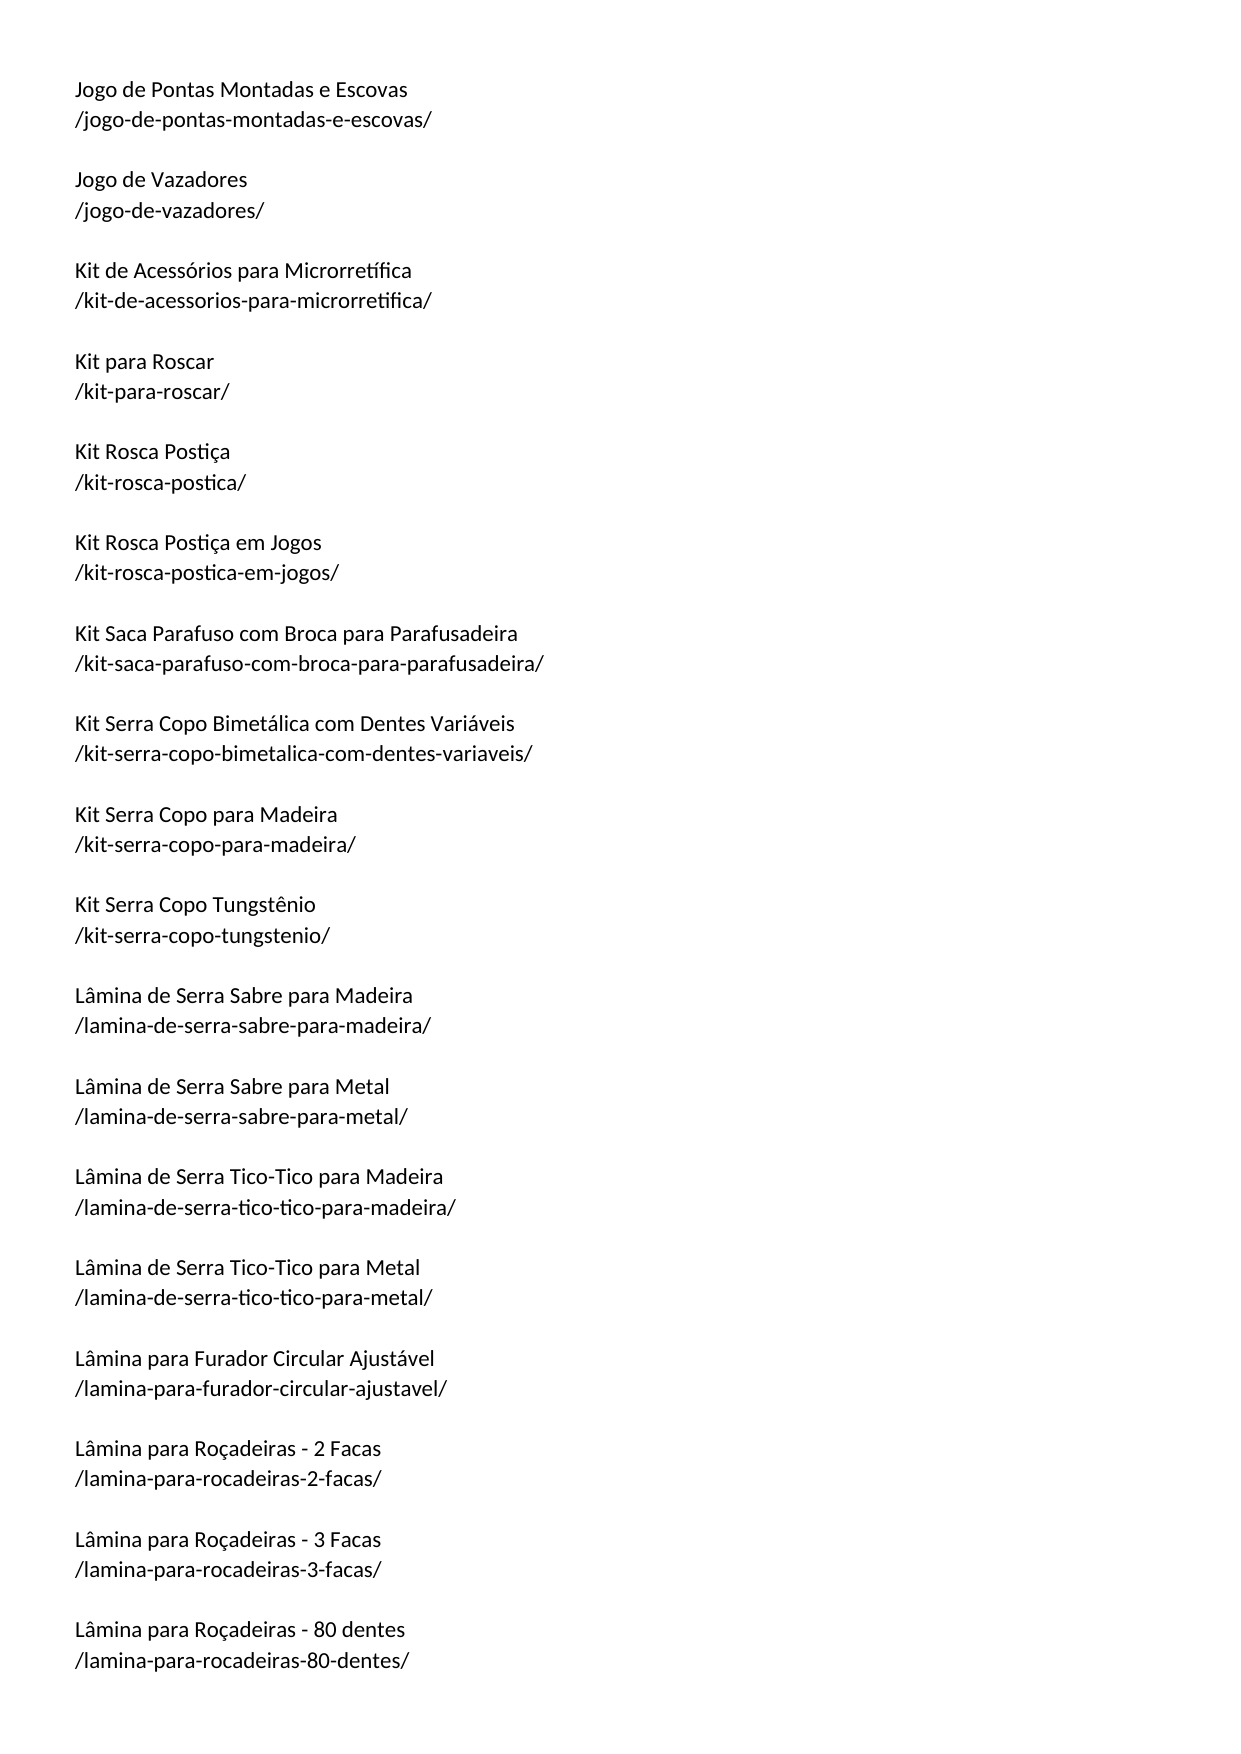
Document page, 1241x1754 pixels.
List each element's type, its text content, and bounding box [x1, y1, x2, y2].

text Kit Rosca Postiça [75, 437, 1165, 466]
text Kit Serra Copo Bimetálica com Dentes Variáveis [75, 709, 1165, 737]
text Jogo de Pontas Montadas e Escovas [75, 75, 1165, 103]
text /lamina-de-serra-tico-tico-para-madeira/ [75, 1193, 1165, 1221]
text /kit-saca-parafuso-com-broca-para-parafusadeira/ [75, 649, 1165, 677]
text Lâmina de Serra Tico-Tico para Madeira [75, 1162, 1165, 1191]
text Lâmina de Serra Tico-Tico para Metal [75, 1253, 1165, 1281]
text /kit-serra-copo-para-madeira/ [75, 830, 1165, 858]
text /jogo-de-pontas-montadas-e-escovas/ [75, 105, 1165, 133]
text Kit Serra Copo para Madeira [75, 800, 1165, 828]
text Kit para Roscar [75, 347, 1165, 375]
text /lamina-para-rocadeiras-2-facas/ [75, 1464, 1165, 1493]
text Kit Rosca Postiça em Jogos [75, 528, 1165, 556]
text Lâmina para Roçadeiras - 3 Facas [75, 1525, 1165, 1553]
text Lâmina de Serra Sabre para Metal [75, 1072, 1165, 1100]
text /kit-rosca-postica-em-jogos/ [75, 558, 1165, 586]
text Kit de Acessórios para Microrretífica [75, 256, 1165, 284]
text /lamina-para-furador-circular-ajustavel/ [75, 1374, 1165, 1402]
text Lâmina de Serra Sabre para Madeira [75, 981, 1165, 1009]
text /lamina-para-rocadeiras-80-dentes/ [75, 1646, 1165, 1674]
text /kit-serra-copo-tungstenio/ [75, 921, 1165, 949]
text /kit-rosca-postica/ [75, 468, 1165, 496]
text /kit-para-roscar/ [75, 377, 1165, 405]
text /lamina-de-serra-tico-tico-para-metal/ [75, 1283, 1165, 1311]
text /kit-serra-copo-bimetalica-com-dentes-variaveis/ [75, 739, 1165, 768]
text Lâmina para Roçadeiras - 2 Facas [75, 1434, 1165, 1462]
text Lâmina para Furador Circular Ajustável [75, 1344, 1165, 1372]
text Kit Serra Copo Tungstênio [75, 891, 1165, 919]
text Kit Saca Parafuso com Broca para Parafusadeira [75, 619, 1165, 647]
text /lamina-de-serra-sabre-para-madeira/ [75, 1011, 1165, 1039]
text Jogo de Vazadores [75, 166, 1165, 194]
text /jogo-de-vazadores/ [75, 196, 1165, 224]
text /lamina-para-rocadeiras-3-facas/ [75, 1555, 1165, 1583]
text Lâmina para Roçadeiras - 80 dentes [75, 1616, 1165, 1644]
text /kit-de-acessorios-para-microrretifica/ [75, 286, 1165, 314]
text /lamina-de-serra-sabre-para-metal/ [75, 1102, 1165, 1130]
